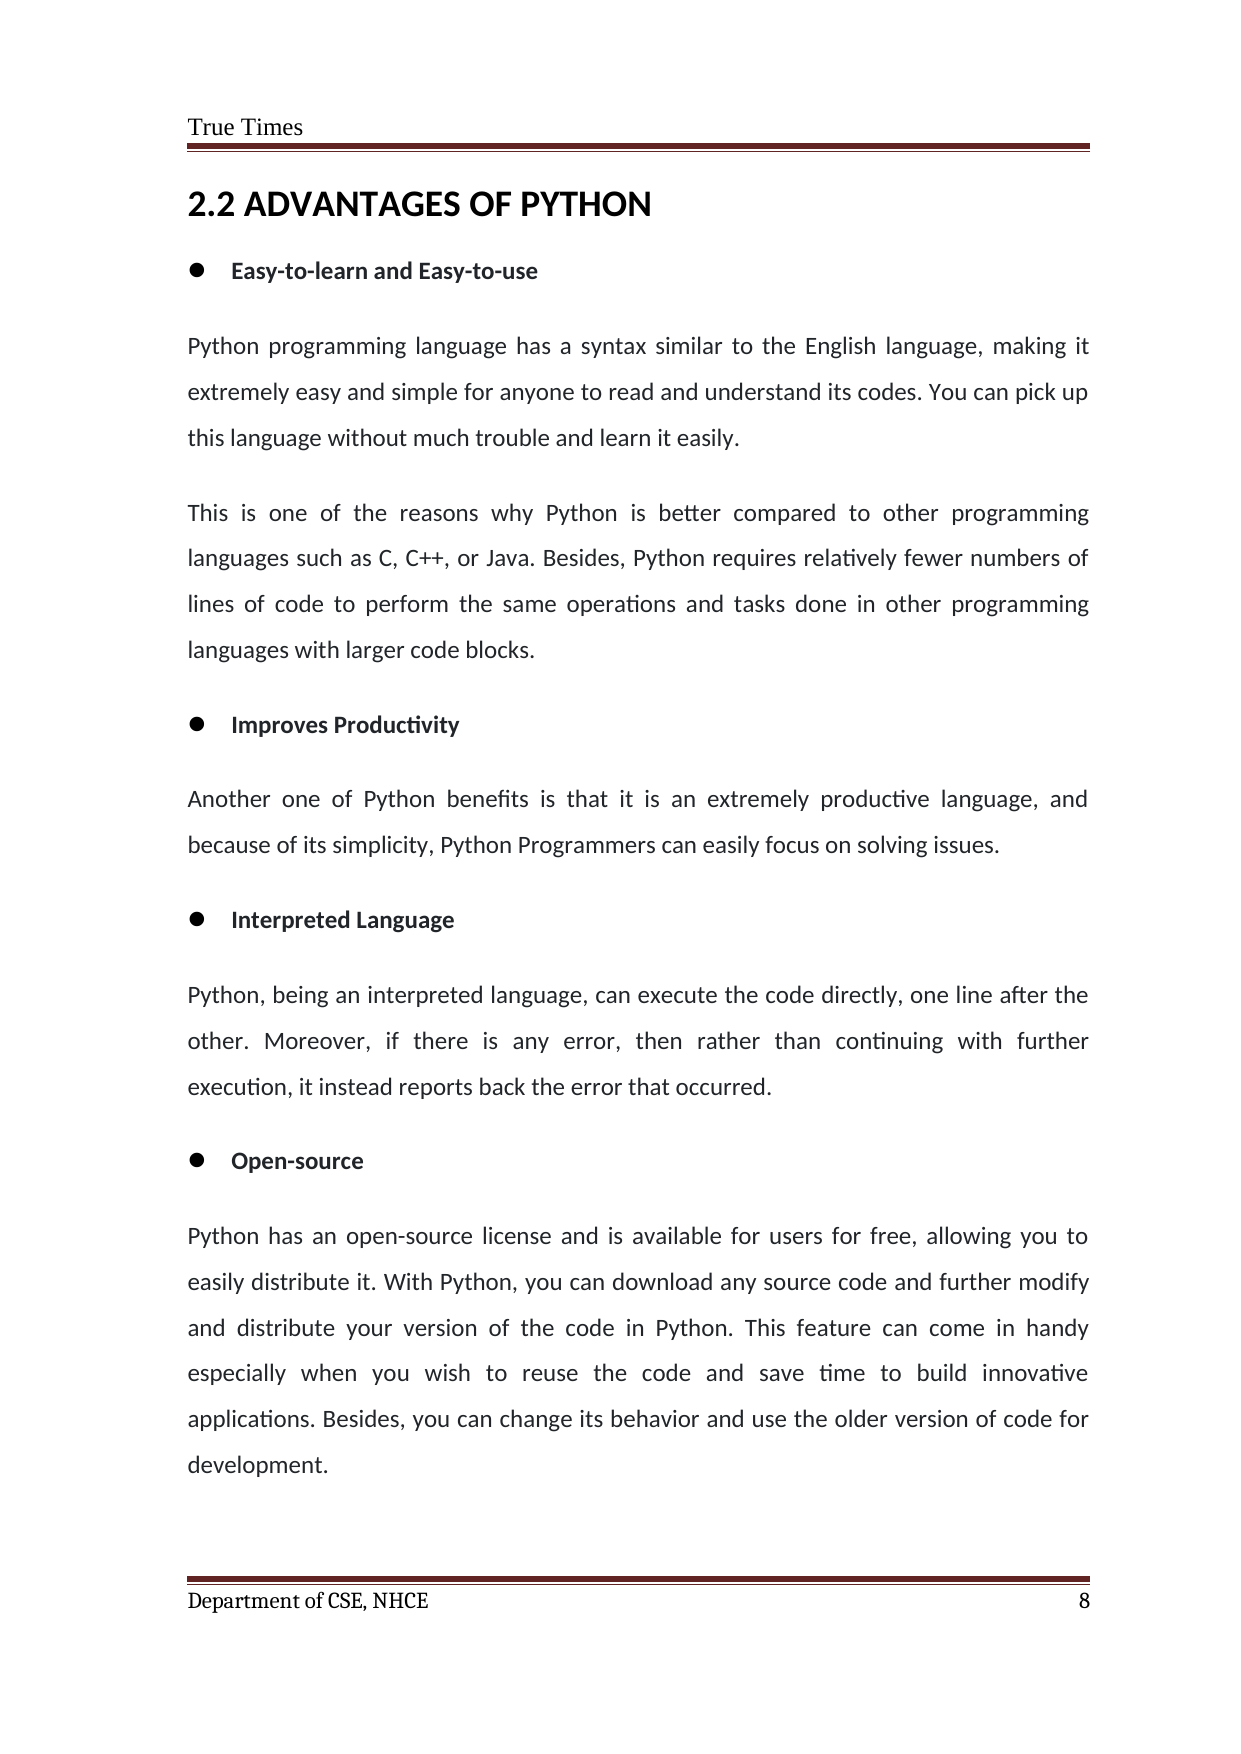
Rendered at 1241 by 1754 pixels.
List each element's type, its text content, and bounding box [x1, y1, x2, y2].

text Another one of Python benefits is that it is an extremely productive language, and because of its simplicity, Python Programmers can easily focus on solving issues. [187, 784, 1090, 860]
list Open-source [187, 1146, 1090, 1176]
text Python, being an interpreted language, can execute the code directly, one line after the other. Moreover, if there is any error, then rather than continuing with further execution, it instead reports back the error that occurred. [187, 979, 1090, 1101]
list Easy-to-learn and Easy-to-use [187, 255, 1090, 286]
text Python programming language has a syntax similar to the English language, making it extremely easy and simple for anyone to read and understand its codes. You can pick up this language without much trouble and learn it easily. [187, 330, 1090, 452]
list Improves Productivity [187, 709, 1090, 739]
text This is one of the reasons why Python is better compared to other programming languages such as C, C++, or Java. Besides, Python requires relatively fewer numbers of lines of code to perform the same operations and tasks done in other programming languages with larger code blocks. [187, 497, 1090, 664]
text 2.2 ADVANTAGES OF PYTHON [187, 180, 1090, 226]
text Python has an open-source license and is available for users for free, allowing you to easily distribute it. With Python, you can download any source code and further modify and distribute your version of the code in Python. This feature can come in handy especially when you wish to reuse the code and save time to build innovative applications. Besides, you can change its behavior and use the older version of code for development. [187, 1220, 1090, 1479]
list Interpreted Language [187, 904, 1090, 935]
